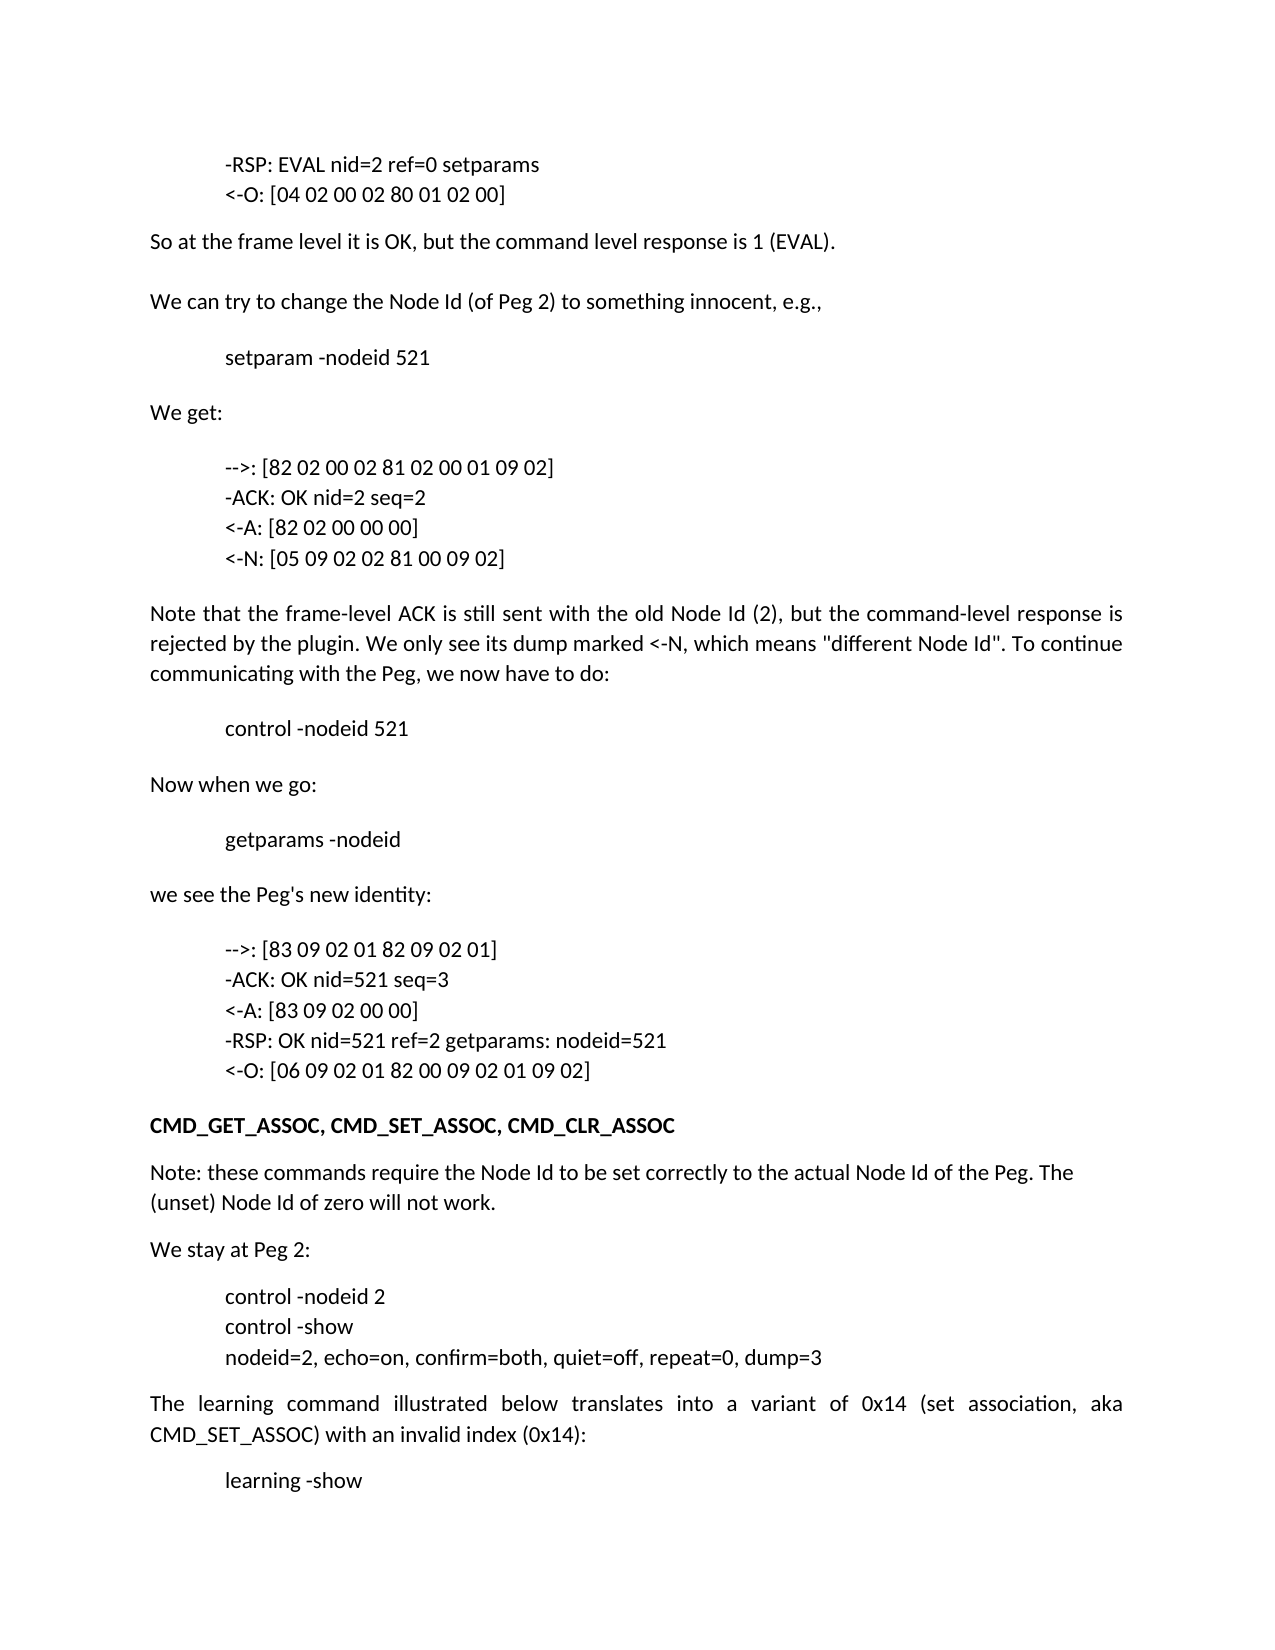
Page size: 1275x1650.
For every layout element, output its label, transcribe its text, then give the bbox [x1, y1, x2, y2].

text We can try to change the Node Id (of Peg 2) to something innocent, e.g., [150, 287, 1125, 316]
text nodeid=2, echo=on, confirm=both, quiet=off, repeat=0, dump=3 [150, 1343, 1125, 1371]
text -->: [83 09 02 01 82 09 02 01] [225, 935, 1125, 963]
text <-N: [05 09 02 02 81 00 09 02] [225, 544, 1125, 572]
text <-O: [06 09 02 01 82 00 09 02 01 09 02] [225, 1056, 1125, 1084]
text CMD_GET_ASSOC, CMD_SET_ASSOC, CMD_CLR_ASSOC [150, 1111, 1125, 1139]
text <-A: [83 09 02 00 00] [225, 996, 1125, 1024]
text So at the frame level it is OK, but the command level response is 1 (EVAL). [150, 227, 1125, 255]
text -->: [82 02 00 02 81 02 00 01 09 02] [225, 453, 1125, 481]
text we see the Peg's new identity: [150, 880, 1125, 908]
text -RSP: OK nid=521 ref=2 getparams: nodeid=521 [225, 1026, 1125, 1054]
text learning -show [225, 1467, 1125, 1495]
text We stay at Peg 2: [150, 1235, 1125, 1263]
text control -nodeid 2 [150, 1282, 1125, 1310]
text -ACK: OK nid=2 seq=2 [225, 483, 1125, 511]
text Note: these commands require the Node Id to be set correctly to the actual Node Id of the Peg. The (unset) Node Id of zero will not work. [150, 1158, 1125, 1217]
text -RSP: EVAL nid=2 ref=0 setparams [225, 150, 1125, 178]
text <-A: [82 02 00 00 00] [225, 513, 1125, 542]
text The learning command illustrated below translates into a variant of 0x14 (set association, aka CMD_SET_ASSOC) with an invalid index (0x14): [150, 1389, 1125, 1448]
text -ACK: OK nid=521 seq=3 [225, 966, 1125, 994]
text <-O: [04 02 00 02 80 01 02 00] [225, 180, 1125, 208]
text Now when we go: [150, 770, 1125, 798]
text We get: [150, 398, 1125, 426]
text setparam -nodeid 521 [150, 343, 1125, 371]
text control -show [150, 1312, 1125, 1341]
text Note that the frame-level ACK is still sent with the old Node Id (2), but the command-level response is rejected by the plugin. We only see its dump marked <-N, which means "different Node Id". To continue communicating with the Peg, we now have to do: [150, 599, 1125, 687]
text getparams -nodeid [150, 825, 1125, 853]
text control -nodeid 521 [150, 714, 1125, 743]
